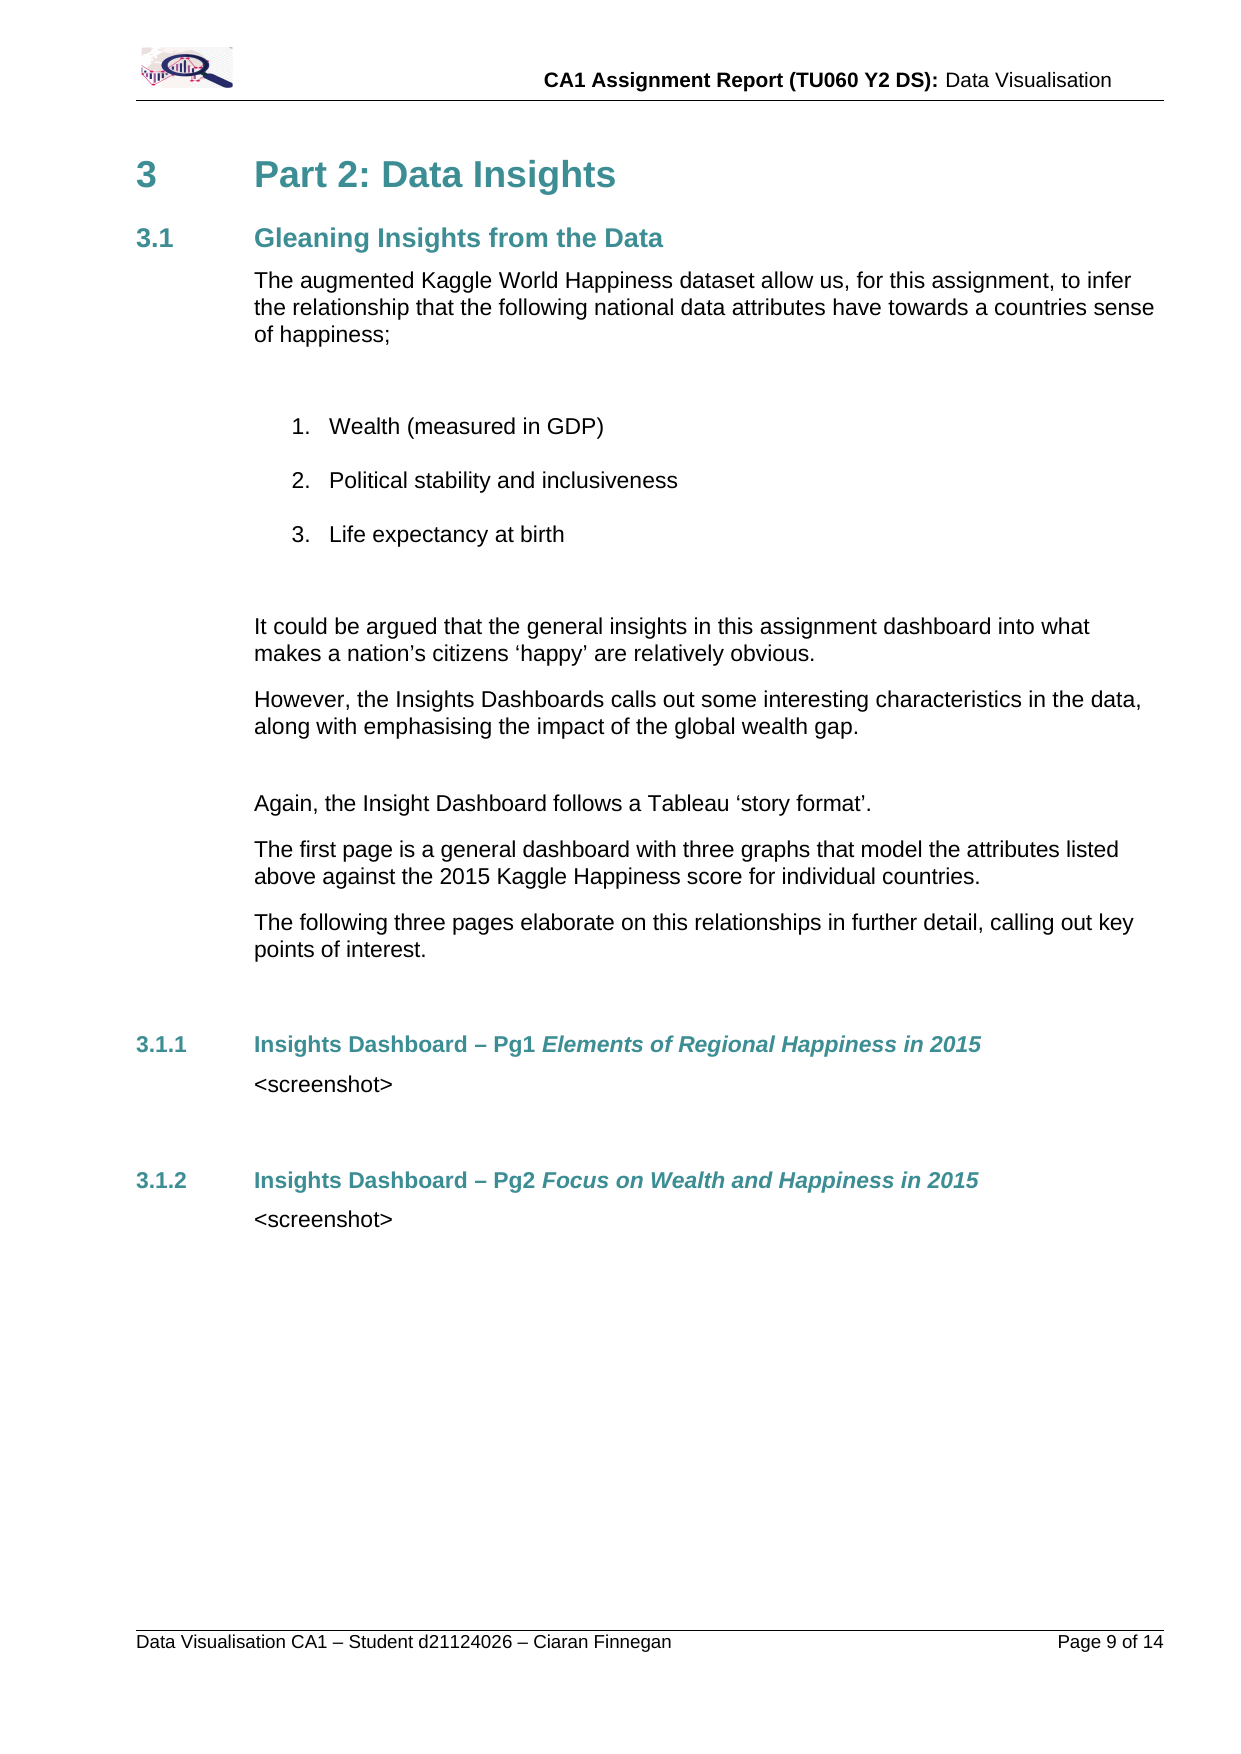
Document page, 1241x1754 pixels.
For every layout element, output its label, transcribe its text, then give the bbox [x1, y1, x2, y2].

text <screenshot> [254, 1206, 1163, 1233]
text <screenshot> [254, 1070, 1163, 1097]
list Wealth (measured in GDP) [291, 412, 1163, 439]
list Life expectancy at birth [291, 520, 1163, 547]
subtitle Gleaning Insights from the Data [136, 222, 1163, 254]
subtitle Insights Dashboard – Pg2 Focus on Wealth and Happiness in 2015 [136, 1166, 1163, 1193]
subtitle Part 2: Data Insights [136, 152, 1163, 195]
text The augmented Kaggle World Happiness dataset allow us, for this assignment, to infer the relationship that the following national data attributes have towards a countries sense of happiness; [254, 266, 1163, 347]
text The first page is a general dashboard with three graphs that model the attributes listed above against the 2015 Kaggle Happiness score for individual countries. [254, 835, 1163, 889]
text Again, the Insight Dashboard follows a Tableau ‘story format’. [254, 789, 1163, 816]
list Political stability and inclusiveness [291, 466, 1163, 493]
text However, the Insights Dashboards calls out some interesting characteristics in the data, along with emphasising the impact of the global wealth gap. [254, 685, 1163, 739]
text The following three pages elaborate on this relationships in further detail, calling out key points of interest. [254, 908, 1163, 962]
picture [141, 47, 233, 88]
subtitle Insights Dashboard – Pg1 Elements of Regional Happiness in 2015 [136, 1031, 1163, 1058]
text It could be argued that the general insights in this assignment dashboard into what makes a nation’s citizens ‘happy’ are relatively obvious. [254, 612, 1163, 666]
